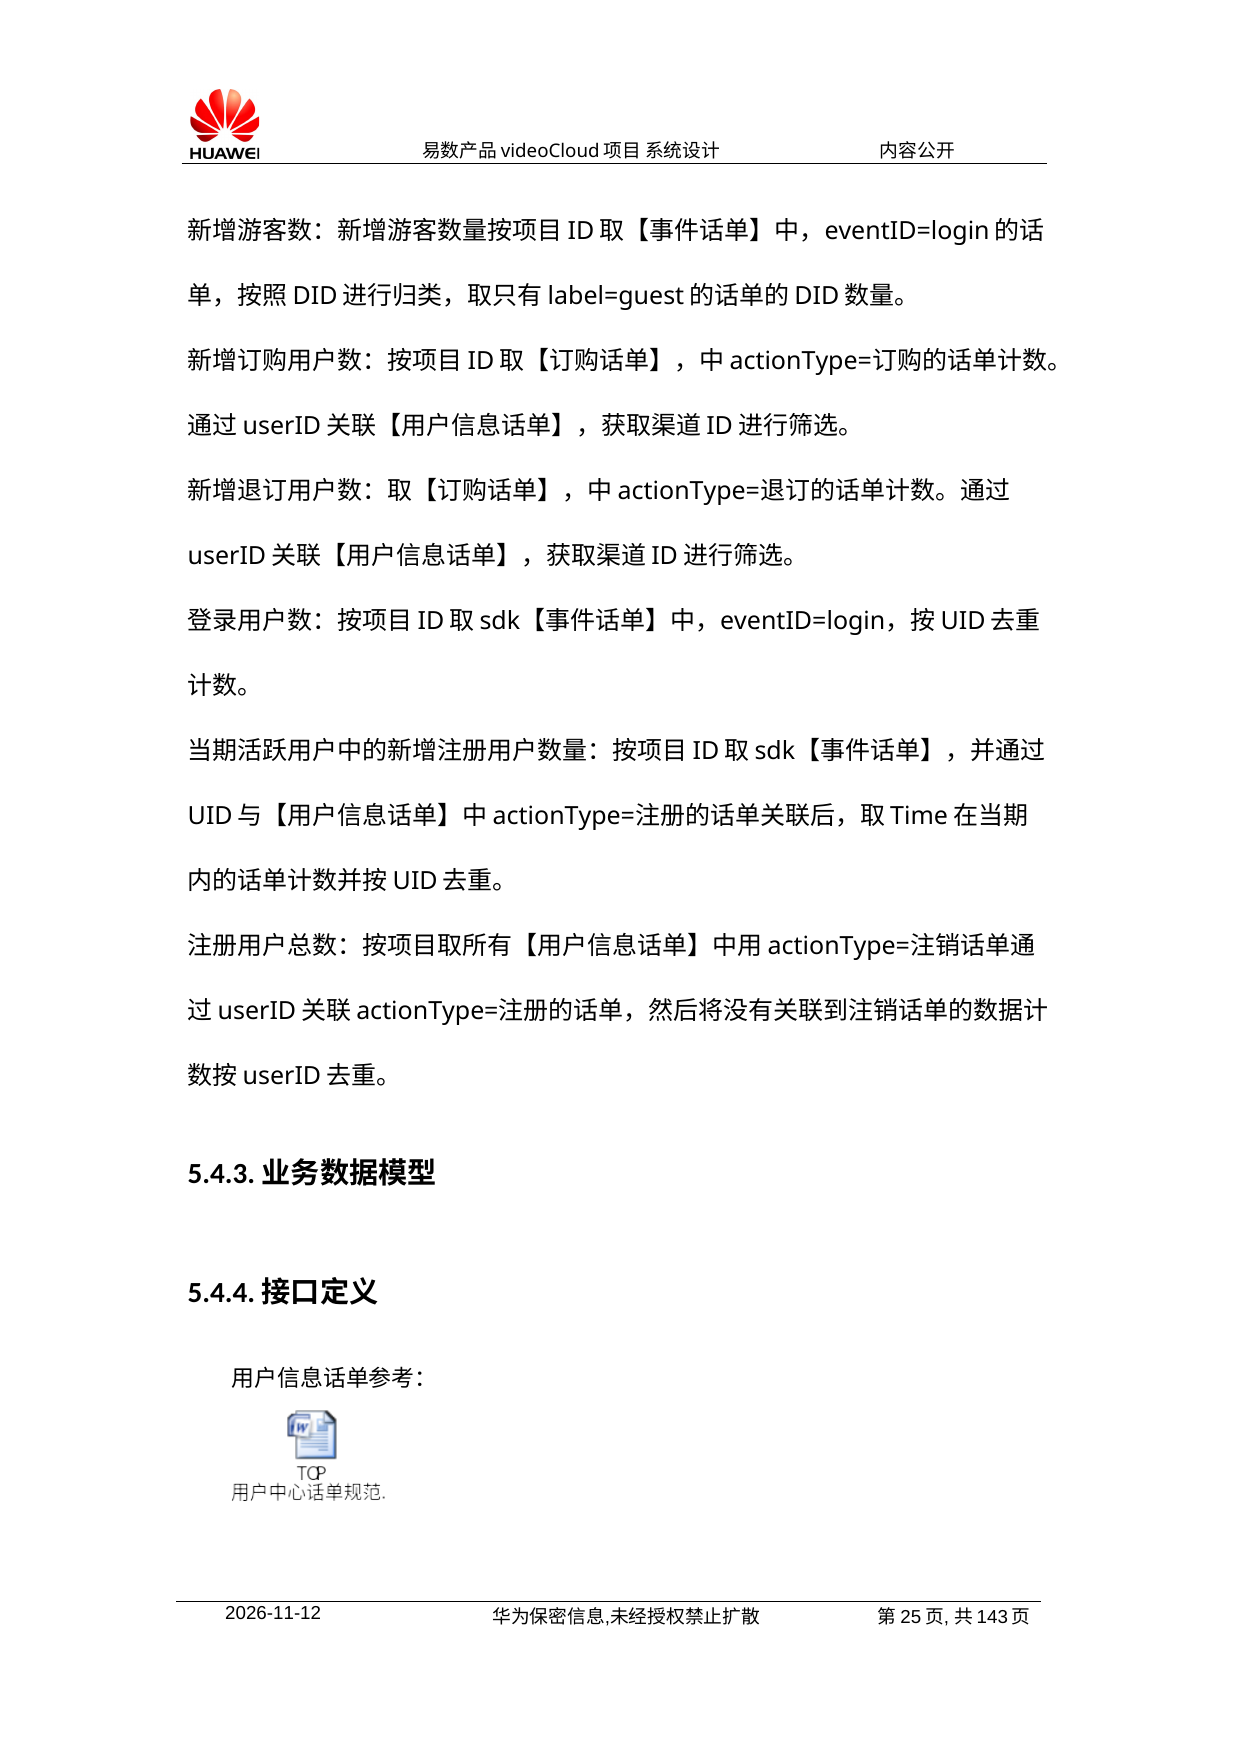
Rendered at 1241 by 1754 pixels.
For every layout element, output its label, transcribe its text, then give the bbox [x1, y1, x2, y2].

text 新增订购用户数：按项目ID取【订购话单】，中actionType=订购的话单计数。通过userID关联【用户信息话单】，获取渠道ID进行筛选。 [187, 326, 1053, 456]
text 新增游客数：新增游客数量按项目ID取【事件话单】中，eventID=login的话单，按照DID进行归类，取只有label=guest的话单的DID数量。 [187, 196, 1053, 326]
picture [190, 89, 260, 159]
text 业务数据模型 [187, 1139, 1053, 1204]
text 新增退订用户数：取【订购话单】，中actionType=退订的话单计数。通过userID关联【用户信息话单】，获取渠道ID进行筛选。 [187, 456, 1053, 586]
text 登录用户数：按项目ID取sdk【事件话单】中，eventID=login，按UID去重计数。 [187, 586, 1053, 716]
text 注册用户总数：按项目取所有【用户信息话单】中用actionType=注销话单通过userID关联actionType=注册的话单，然后将没有关联到注销话单的数据计数按userID去重。 [187, 911, 1053, 1106]
text 当期活跃用户中的新增注册用户数量：按项目ID取sdk【事件话单】，并通过UID与【用户信息话单】中actionType=注册的话单关联后，取Time在当期内的话单计数并按UID去重。 [187, 716, 1053, 911]
text 用户信息话单参考： [187, 1343, 1053, 1408]
text 接口定义 [187, 1257, 1053, 1322]
